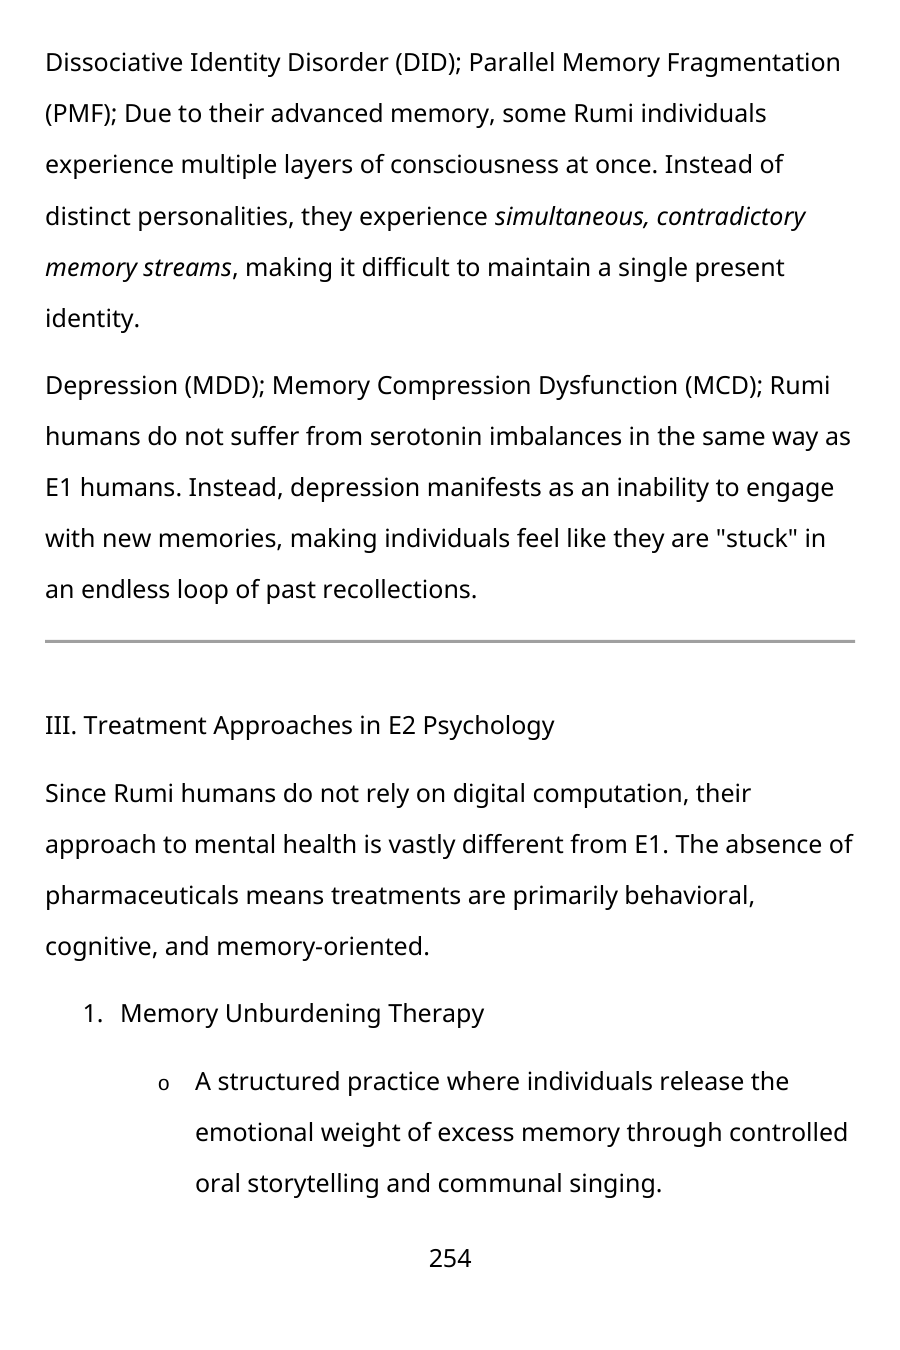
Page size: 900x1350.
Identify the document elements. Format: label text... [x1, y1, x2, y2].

text III. Treatment Approaches in E2 Psychology [45, 707, 855, 742]
list A structured practice where individuals release the emotional weight of excess memory through controlled oral storytelling and communal singing. [157, 1064, 855, 1200]
text Depression (MDD); Memory Compression Dysfunction (MCD); Rumi humans do not suffer from serotonin imbalances in the same way as E1 humans. Instead, depression manifests as an inability to engage with new memories, making individuals feel like they are "stuck" in an endless loop of past recollections. [45, 368, 855, 606]
text Since Rumi humans do not rely on digital computation, their approach to mental health is vastly different from E1. The absence of pharmaceuticals means treatments are primarily behavioral, cognitive, and memory-oriented. [45, 775, 855, 962]
list Memory Unburdening Therapy [82, 996, 855, 1030]
text Dissociative Identity Disorder (DID); Parallel Memory Fragmentation (PMF); Due to their advanced memory, some Rumi individuals experience multiple layers of consciousness at once. Instead of distinct personalities, they experience simultaneous, contradictory memory streams, making it difficult to maintain a single present identity. [45, 45, 855, 334]
